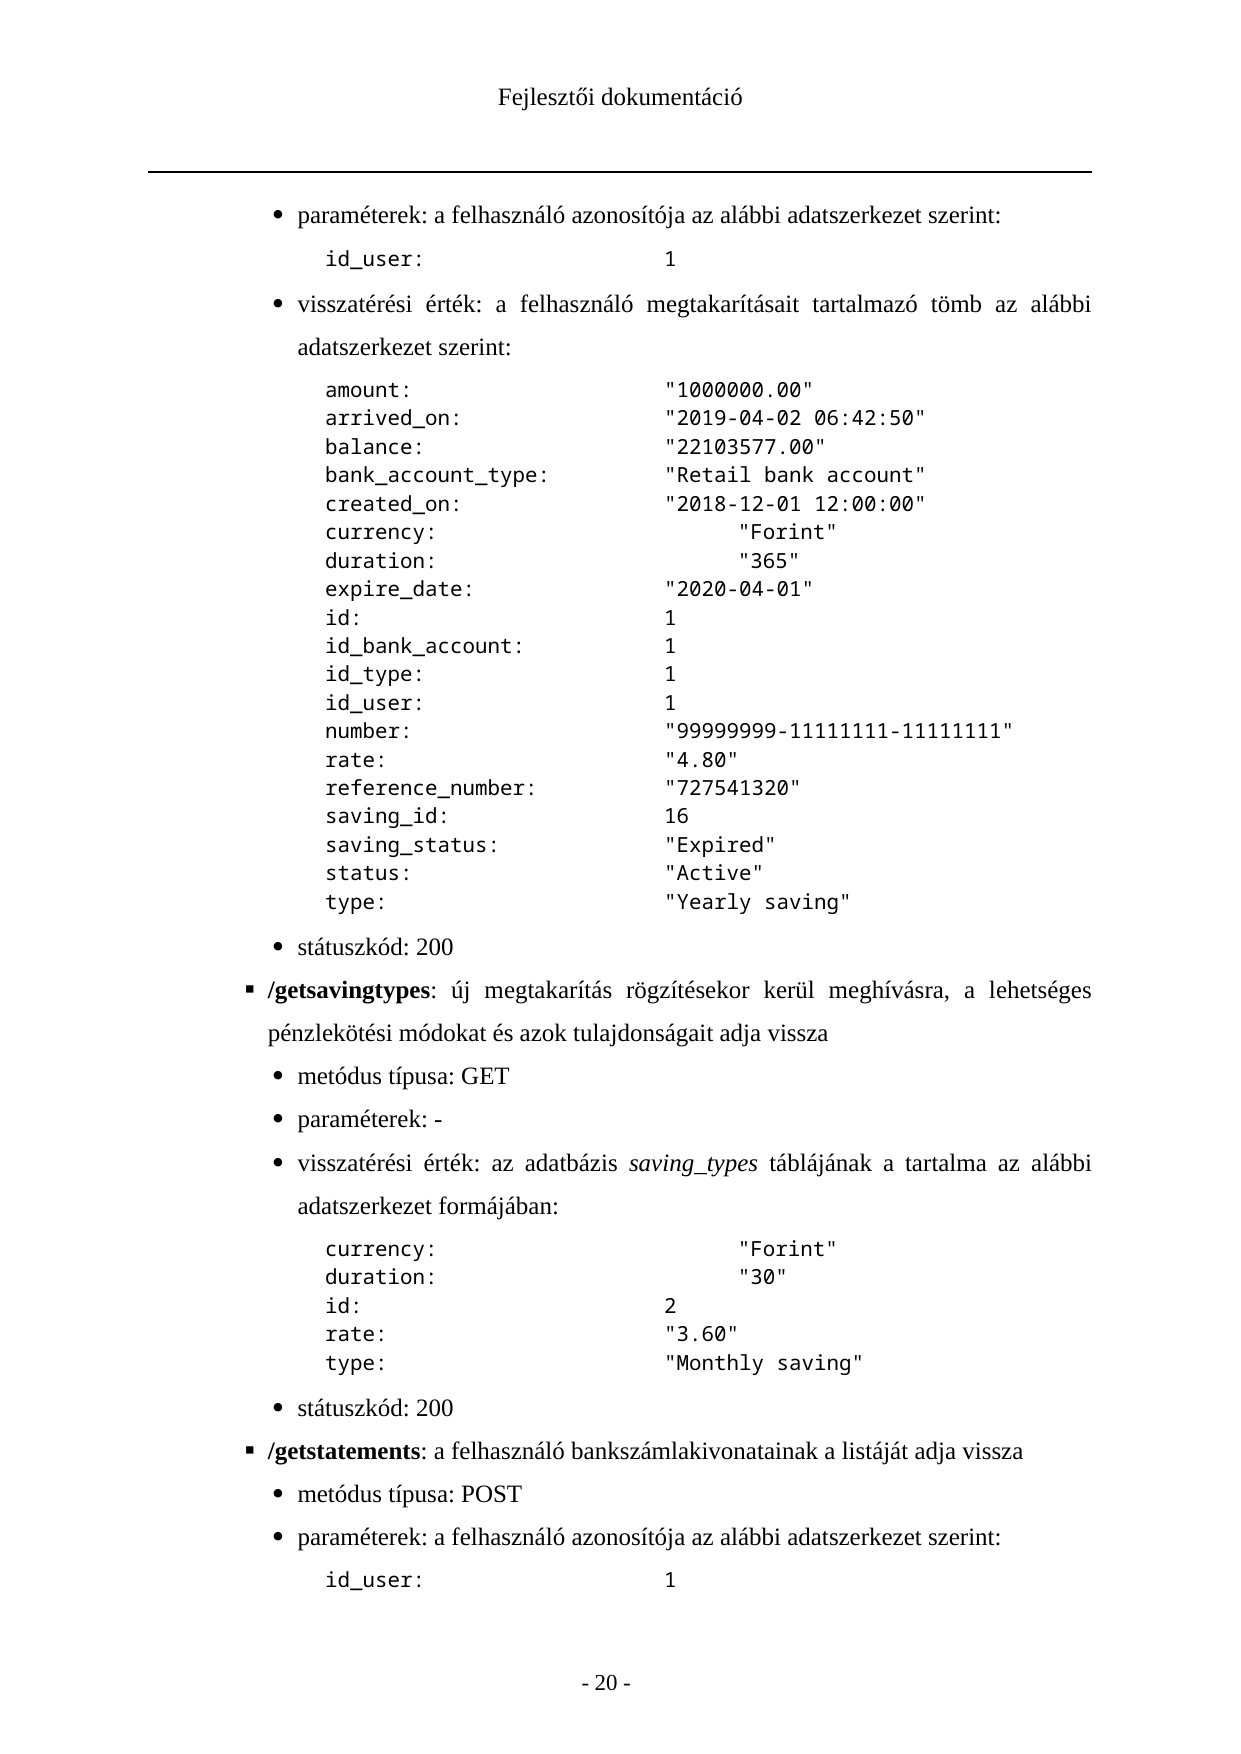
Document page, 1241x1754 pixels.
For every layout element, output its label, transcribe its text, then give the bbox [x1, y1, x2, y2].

text id_user: 1 [325, 688, 1092, 716]
text amount: "1000000.00" [325, 375, 1092, 403]
list /getstatements: a felhasználó bankszámlakivonatainak a listáját adja vissza [244, 1436, 1092, 1465]
list visszatérési érték: a felhasználó megtakarításait tartalmazó tömb az alábbi adatszerkezet szerint: [273, 289, 1092, 361]
text status: "Active" [325, 858, 1092, 887]
list /getsavingtypes: új megtakarítás rögzítésekor kerül meghívásra, a lehetséges pénzlekötési módokat és azok tulajdonságait adja vissza [244, 975, 1092, 1047]
list visszatérési érték: az adatbázis saving_types táblájának a tartalma az alábbi adatszerkezet formájában: [273, 1148, 1092, 1219]
text bank_account_type: "Retail bank account" [325, 460, 1092, 489]
text id_user: 1 [325, 1565, 1092, 1594]
text type: "Yearly saving" [325, 887, 1092, 915]
text duration: "365" [325, 546, 1092, 574]
text type: "Monthly saving" [325, 1348, 1092, 1376]
text rate: "3.60" [325, 1319, 1092, 1348]
text balance: "22103577.00" [325, 432, 1092, 460]
text saving_status: "Expired" [325, 830, 1092, 858]
list metódus típusa: POST [273, 1479, 1092, 1508]
text duration: "30" [325, 1262, 1092, 1291]
list paraméterek: a felhasználó azonosítója az alábbi adatszerkezet szerint: [273, 201, 1092, 229]
text number: "99999999-11111111-11111111" [325, 716, 1092, 745]
text reference_number: "727541320" [325, 773, 1092, 802]
text rate: "4.80" [325, 745, 1092, 773]
list metódus típusa: GET [273, 1061, 1092, 1090]
text currency: "Forint" [325, 1234, 1092, 1262]
text created_on: "2018-12-01 12:00:00" [325, 489, 1092, 517]
list státuszkód: 200 [273, 1393, 1092, 1422]
text arrived_on: "2019-04-02 06:42:50" [325, 403, 1092, 432]
text id_user: 1 [325, 244, 1092, 272]
list paraméterek: - [273, 1104, 1092, 1133]
text saving_id: 16 [325, 802, 1092, 830]
text currency: "Forint" [325, 517, 1092, 546]
list státuszkód: 200 [273, 932, 1092, 961]
list paraméterek: a felhasználó azonosítója az alábbi adatszerkezet szerint: [273, 1522, 1092, 1551]
text id_bank_account: 1 [325, 631, 1092, 659]
text expire_date: "2020-04-01" [325, 574, 1092, 603]
text id: 2 [325, 1291, 1092, 1319]
text id: 1 [325, 603, 1092, 631]
text id_type: 1 [325, 659, 1092, 688]
